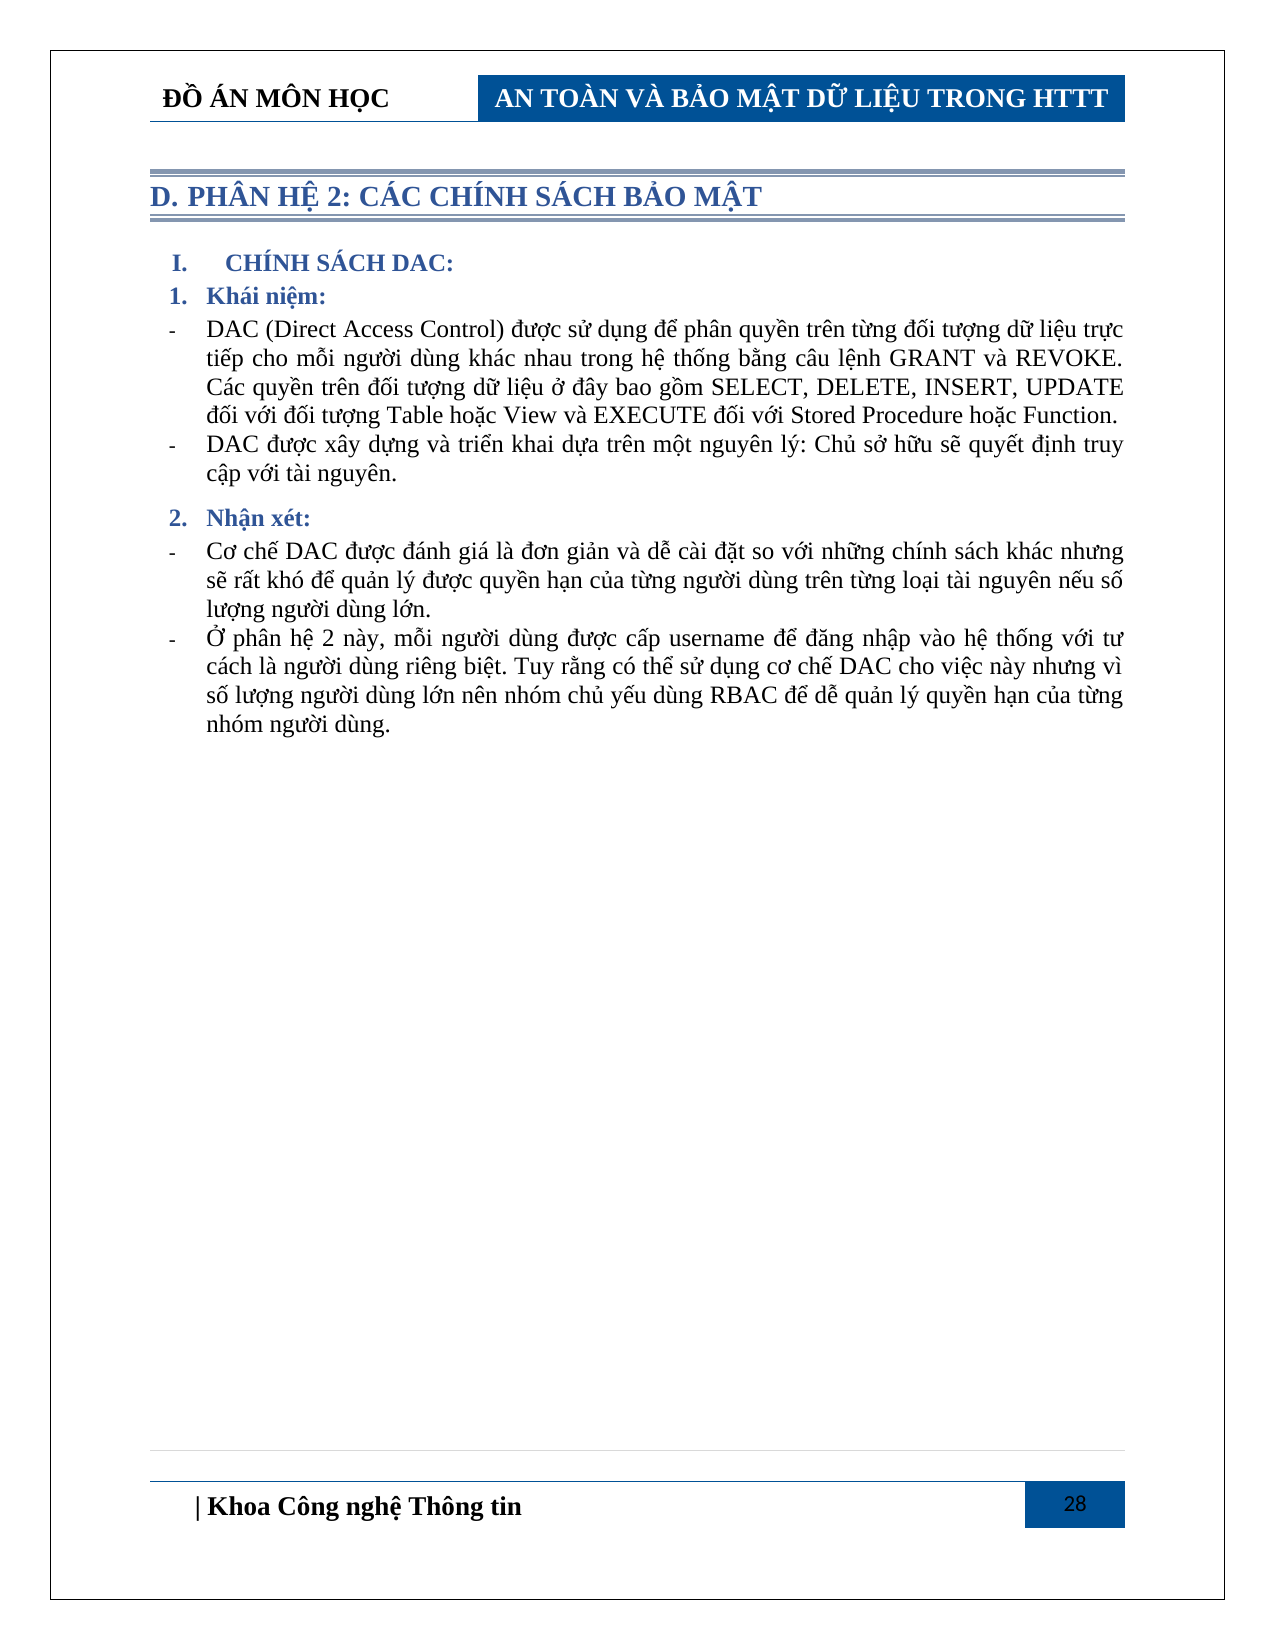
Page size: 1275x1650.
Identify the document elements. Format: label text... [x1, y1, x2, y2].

list Cơ chế DAC được đánh giá là đơn giản và dễ cài đặt so với những chính sách khác nhưng sẽ rất khó để quản lý được quyền hạn của từng người dùng trên từng loại tài nguyên nếu số lượng người dùng lớn. [169, 536, 1125, 623]
list DAC được xây dựng và triển khai dựa trên một nguyên lý: Chủ sở hữu sẽ quyết định truy cập với tài nguyên. [169, 429, 1125, 487]
list Nhận xét: [169, 503, 1125, 532]
list CHÍNH SÁCH DAC: [187, 248, 1125, 277]
list PHÂN HỆ 2: CÁC CHÍNH SÁCH BẢO MẬT [150, 177, 1125, 214]
list Khái niệm: [169, 281, 1125, 310]
list Ở phân hệ 2 này, mỗi người dùng được cấp username để đăng nhập vào hệ thống với tư cách là người dùng riêng biệt. Tuy rằng có thể sử dụng cơ chế DAC cho việc này nhưng vì số lượng người dùng lớn nên nhóm chủ yếu dùng RBAC để dễ quản lý quyền hạn của từng nhóm người dùng. [169, 623, 1125, 738]
list DAC (Direct Access Control) được sử dụng để phân quyền trên từng đối tượng dữ liệu trực tiếp cho mỗi người dùng khác nhau trong hệ thống bằng câu lệnh GRANT và REVOKE. Các quyền trên đối tượng dữ liệu ở đây bao gồm SELECT, DELETE, INSERT, UPDATE đối với đối tượng Table hoặc View và EXECUTE đối với Stored Procedure hoặc Function. [169, 314, 1125, 429]
